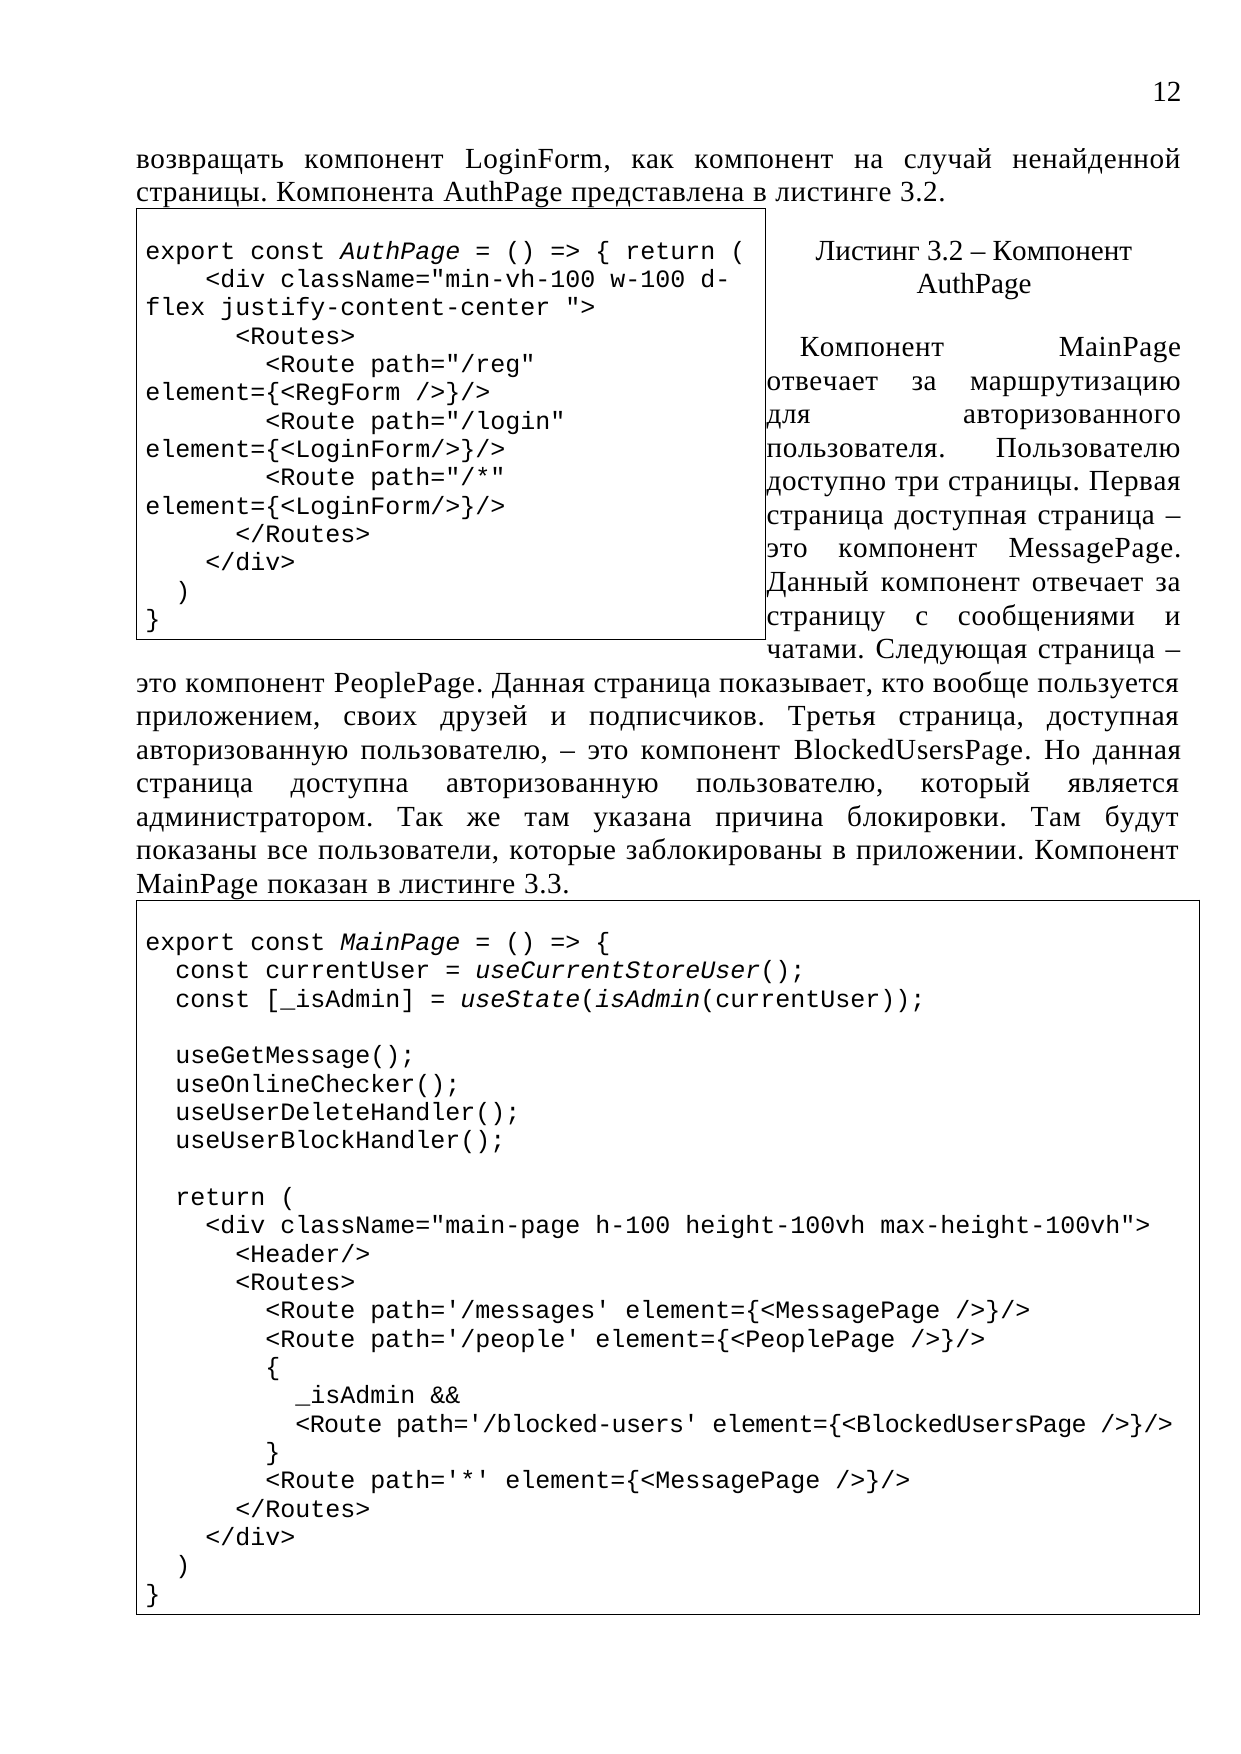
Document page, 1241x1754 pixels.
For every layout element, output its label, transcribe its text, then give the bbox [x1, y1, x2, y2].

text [136, 141, 1181, 208]
text return ( <div className="main-page h-100 height-100vh max-height-100vh"> <Header/> <Routes> <Route path='/messages' element={<MessagePage />}/> <Route path='/people' element={<PeoplePage />}/> { _isAdmin && <Route path='/blocked-users' element={<BlockedUsersPage />}/> } <Route path='*' element={<MessagePage />}/> </Routes> </div> ) } [137, 1156, 1187, 1612]
text export const MainPage = () => { const currentUser = useCurrentStoreUser(); const [_isAdmin] = useState(isAdmin(currentUser)); [137, 928, 1187, 1015]
text Компонент MainPage отвечает за маршрутизацию для авторизованного пользователя. Пользователю доступно три страницы. Первая страница доступная страница – это компонент MessagePage. Данный компонент отвечает за страницу с сообщениями и чатами. Следующая страница – это компонент PeoplePage. Данная страница показывает, кто вообще пользуется приложением, своих друзей и подписчиков. Третья страница, доступная авторизованную пользователю, – это компонент BlockedUsersPage. Но данная страница доступна авторизованную пользователю, который является администратором. Так же там указана причина блокировки. Там будут показаны все пользователи, которые заблокированы в приложении. Компонент MainPage показан в листинге 3.3. [136, 329, 1181, 899]
text export const AuthPage = () => { return ( <div className="min-vh-100 w-100 d-flex justify-content-center "> <Routes> <Route path="/reg" element={<RegForm />}/> <Route path="/login" element={<LoginForm/>}/> <Route path="/*" element={<LoginForm/>}/> </Routes> </div> ) } [137, 236, 754, 637]
text Листинг 3.2 – Компонент AuthPage [766, 233, 1181, 300]
text Листинг 3.2 – Компонент AuthPage [137, 233, 765, 300]
text useGetMessage(); useOnlineChecker(); useUserDeleteHandler(); useUserBlockHandler(); [137, 1015, 1187, 1156]
